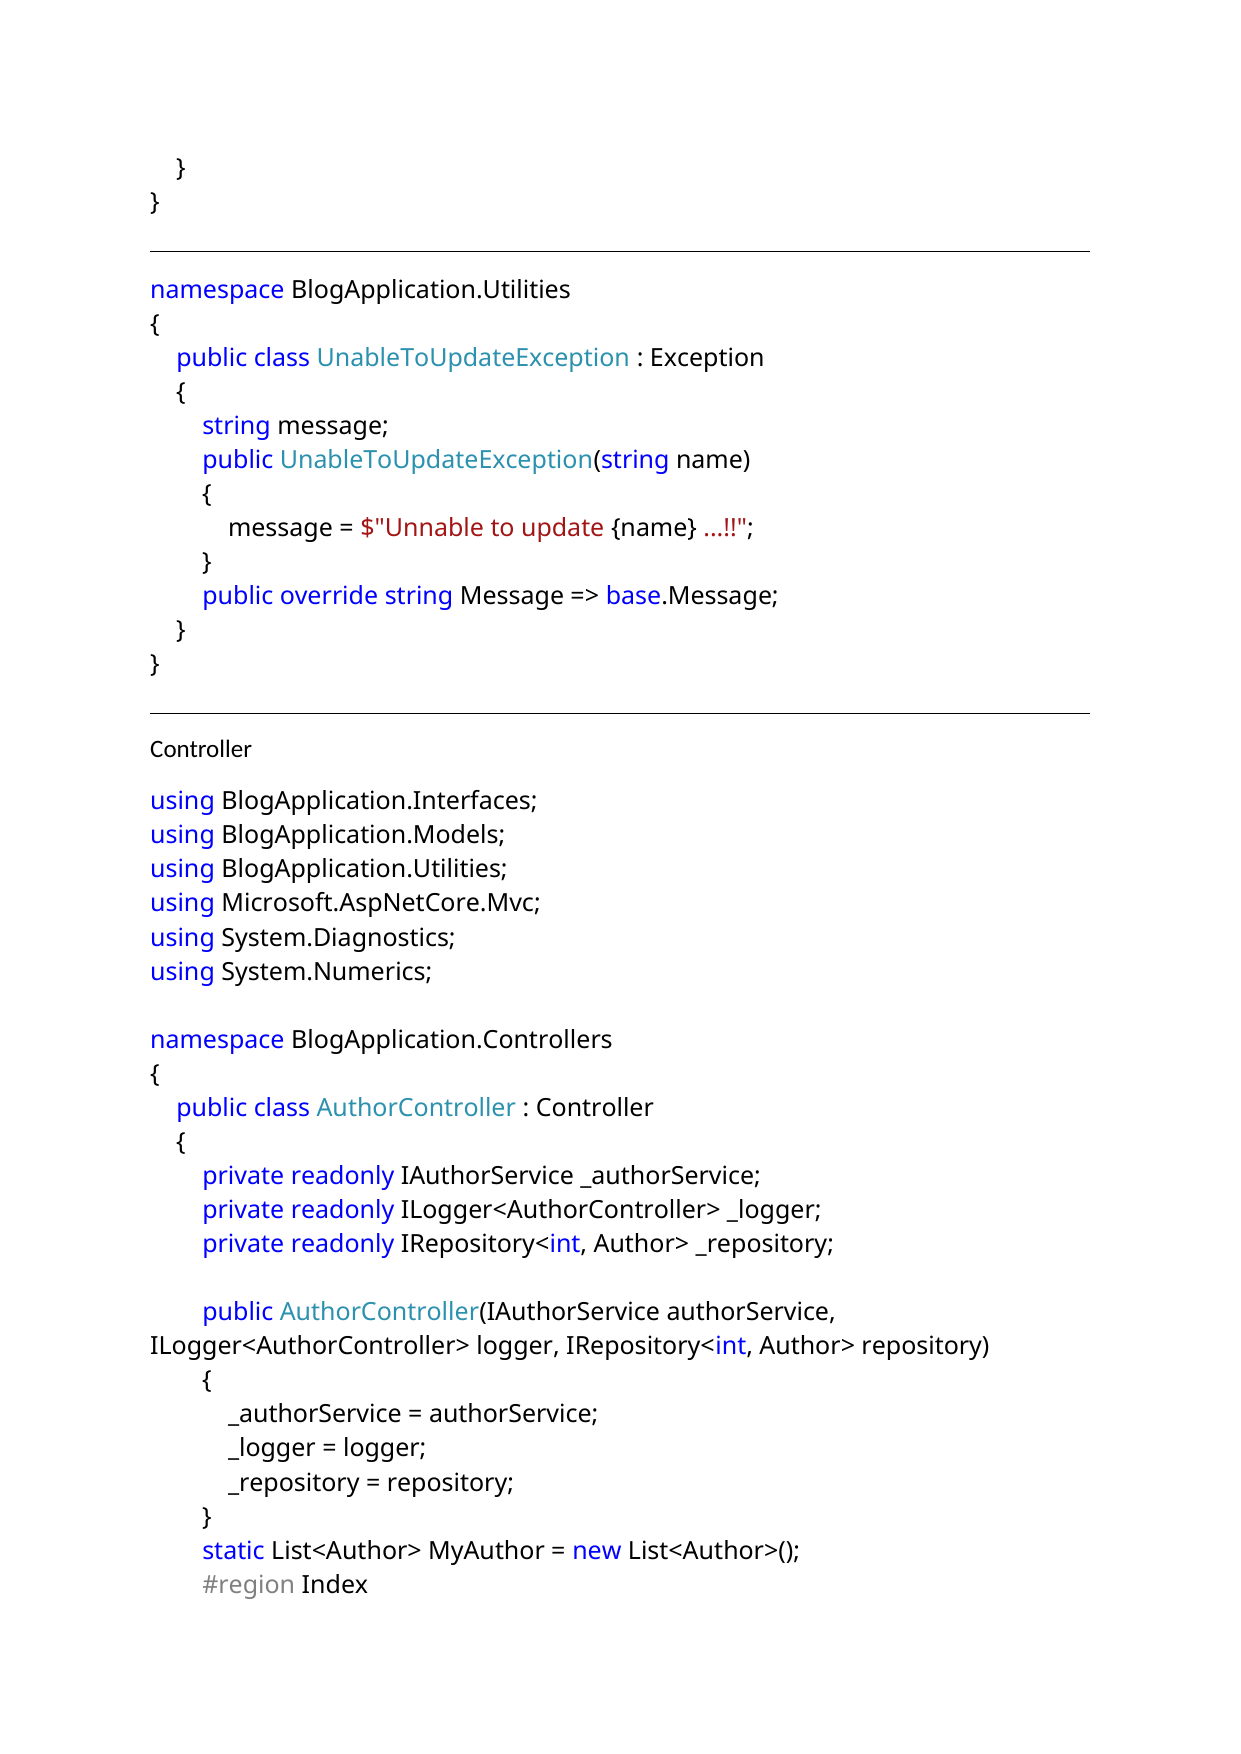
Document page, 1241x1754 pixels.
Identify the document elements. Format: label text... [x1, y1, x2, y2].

text public class AuthorController : Controller [150, 1089, 1090, 1123]
text _logger = logger; [150, 1430, 1090, 1464]
text private readonly IAuthorService _authorService; [150, 1158, 1090, 1192]
text using BlogApplication.Interfaces; [150, 783, 1090, 817]
text using BlogApplication.Utilities; [150, 851, 1090, 885]
text } [150, 646, 1090, 680]
text static List<Author> MyAuthor = new List<Author>(); [150, 1532, 1090, 1566]
text { [150, 373, 1090, 408]
text { [150, 305, 1090, 339]
text public override string Message => base.Message; [150, 578, 1090, 612]
text #region Index [150, 1566, 1090, 1600]
text using System.Numerics; [150, 953, 1090, 987]
text namespace BlogApplication.Controllers [150, 1021, 1090, 1055]
text } [150, 1498, 1090, 1532]
text using Microsoft.AspNetCore.Mvc; [150, 885, 1090, 919]
text { [150, 1362, 1090, 1396]
text private readonly ILogger<AuthorController> _logger; [150, 1192, 1090, 1226]
text using BlogApplication.Models; [150, 817, 1090, 851]
text } [150, 150, 1090, 184]
text using System.Diagnostics; [150, 919, 1090, 953]
text public class UnableToUpdateException : Exception [150, 339, 1090, 373]
text } [150, 544, 1090, 578]
text { [150, 1055, 1090, 1089]
text namespace BlogApplication.Utilities [150, 271, 1090, 305]
text _authorService = authorService; [150, 1396, 1090, 1430]
text _repository = repository; [150, 1464, 1090, 1498]
text message = $"Unnable to update {name} ...!!"; [150, 510, 1090, 544]
text { [150, 476, 1090, 510]
text { [150, 1123, 1090, 1158]
text } [150, 612, 1090, 646]
text public AuthorController(IAuthorService authorService, ILogger<AuthorController> logger, IRepository<int, Author> repository) [150, 1294, 1090, 1362]
text string message; [150, 408, 1090, 442]
text Controller [150, 733, 1090, 764]
text } [150, 184, 1090, 218]
text private readonly IRepository<int, Author> _repository; [150, 1226, 1090, 1260]
text public UnableToUpdateException(string name) [150, 442, 1090, 476]
